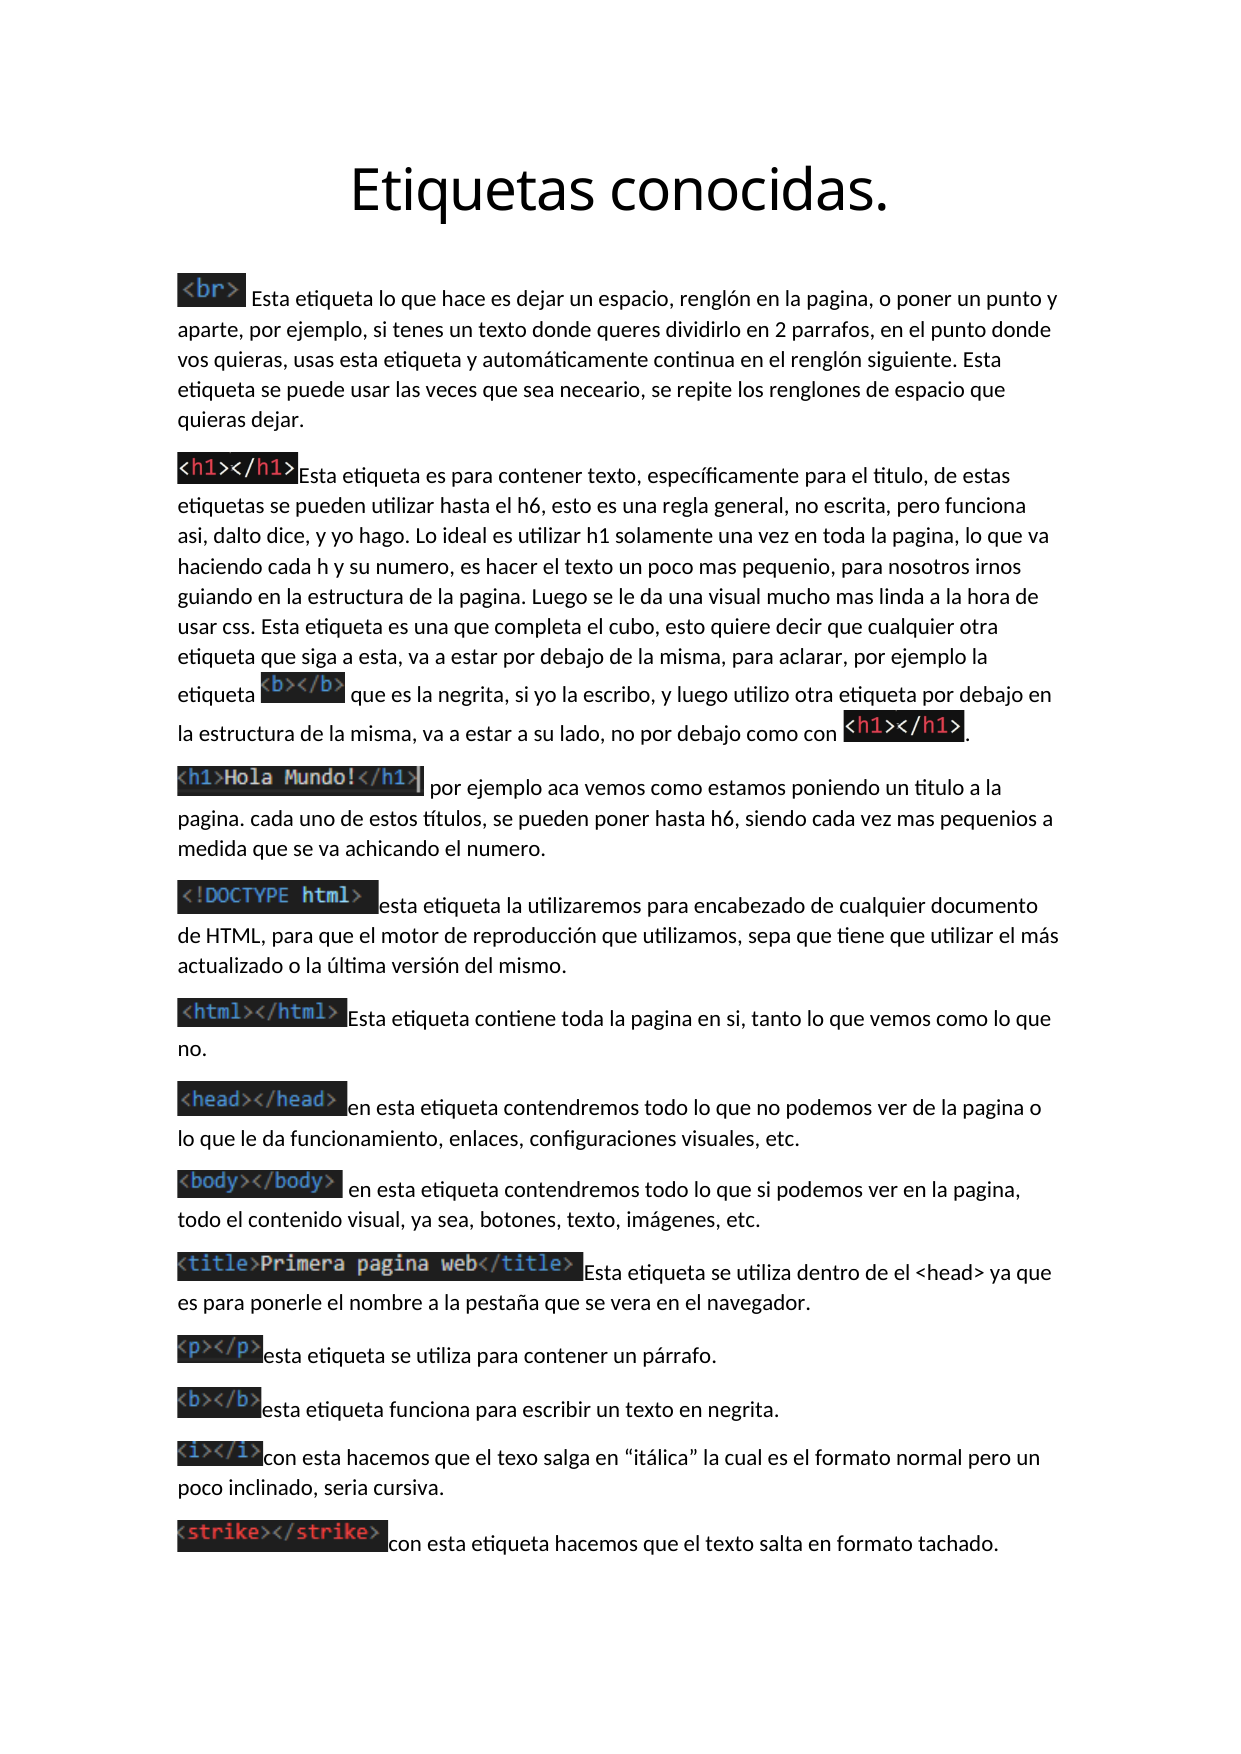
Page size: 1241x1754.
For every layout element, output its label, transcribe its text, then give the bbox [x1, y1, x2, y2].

picture [843, 710, 965, 742]
text Esta etiqueta se utiliza dentro de el <head> ya que es para ponerle el nombre a la pestaña que se vera en el navegador. [177, 1252, 1063, 1316]
text en esta etiqueta contendremos todo lo que no podemos ver de la pagina o lo que le da funcionamiento, enlaces, configuraciones visuales, etc. [177, 1081, 1063, 1152]
picture [177, 273, 246, 307]
picture [177, 1520, 389, 1552]
picture [177, 452, 299, 484]
picture [260, 672, 345, 703]
text Esta etiqueta lo que hace es dejar un espacio, renglón en la pagina, o poner un punto y aparte, por ejemplo, si tenes un texto donde queres dividirlo en 2 parrafos, en el punto donde vos quieras, usas esta etiqueta y automáticamente continua en el renglón siguiente. Esta etiqueta se puede usar las veces que sea neceario, se repite los renglones de espacio que quieras dejar. [177, 274, 1063, 433]
title Etiquetas conocidas. [177, 148, 1063, 227]
text esta etiqueta funciona para escribir un texto en negrita. [177, 1388, 1063, 1423]
text en esta etiqueta contendremos todo lo que si podemos ver en la pagina, todo el contenido visual, ya sea, botones, texto, imágenes, etc. [177, 1171, 1063, 1233]
text Esta etiqueta es para contener texto, específicamente para el titulo, de estas etiquetas se pueden utilizar hasta el h6, esto es una regla general, no escrita, pero funciona asi, dalto dice, y yo hago. Lo ideal es utilizar h1 solamente una vez en toda la pagina, lo que va haciendo cada h y su numero, es hacer el texto un poco mas pequenio, para nosotros irnos guiando en la estructura de la pagina. Luego se le da una visual mucho mas linda a la hora de usar css. Esta etiqueta es una que completa el cubo, esto quiere decir que cualquier otra etiqueta que siga a esta, va a estar por debajo de la misma, para aclarar, por ejemplo la etiqueta que es la negrita, si yo la escribo, y luego utilizo otra etiqueta por debajo en la estructura de la misma, va a estar a su lado, no por debajo como con . [177, 452, 1063, 747]
text esta etiqueta la utilizaremos para encabezado de cualquier documento de HTML, para que el motor de reproducción que utilizamos, sepa que tiene que utilizar el más actualizado o la última versión del mismo. [177, 881, 1063, 980]
text por ejemplo aca vemos como estamos poniendo un titulo a la pagina. cada uno de estos títulos, se pueden poner hasta h6, siendo cada vez mas pequenios a medida que se va achicando el numero. [177, 766, 1063, 862]
text Esta etiqueta contiene toda la pagina en si, tanto lo que vemos como lo que no. [177, 998, 1063, 1063]
text con esta etiqueta hacemos que el texto salta en formato tachado. [177, 1520, 1063, 1557]
picture [177, 1335, 264, 1363]
picture [177, 1387, 262, 1418]
text esta etiqueta se utiliza para contener un párrafo. [177, 1335, 1063, 1369]
picture [177, 998, 348, 1027]
text con esta hacemos que el texo salga en “itálica” la cual es el formato normal pero un poco inclinado, seria cursiva. [177, 1442, 1063, 1501]
picture [177, 1170, 343, 1198]
picture [177, 1081, 348, 1116]
picture [177, 1441, 264, 1466]
picture [177, 1252, 584, 1281]
picture [177, 880, 379, 914]
picture [177, 766, 424, 796]
